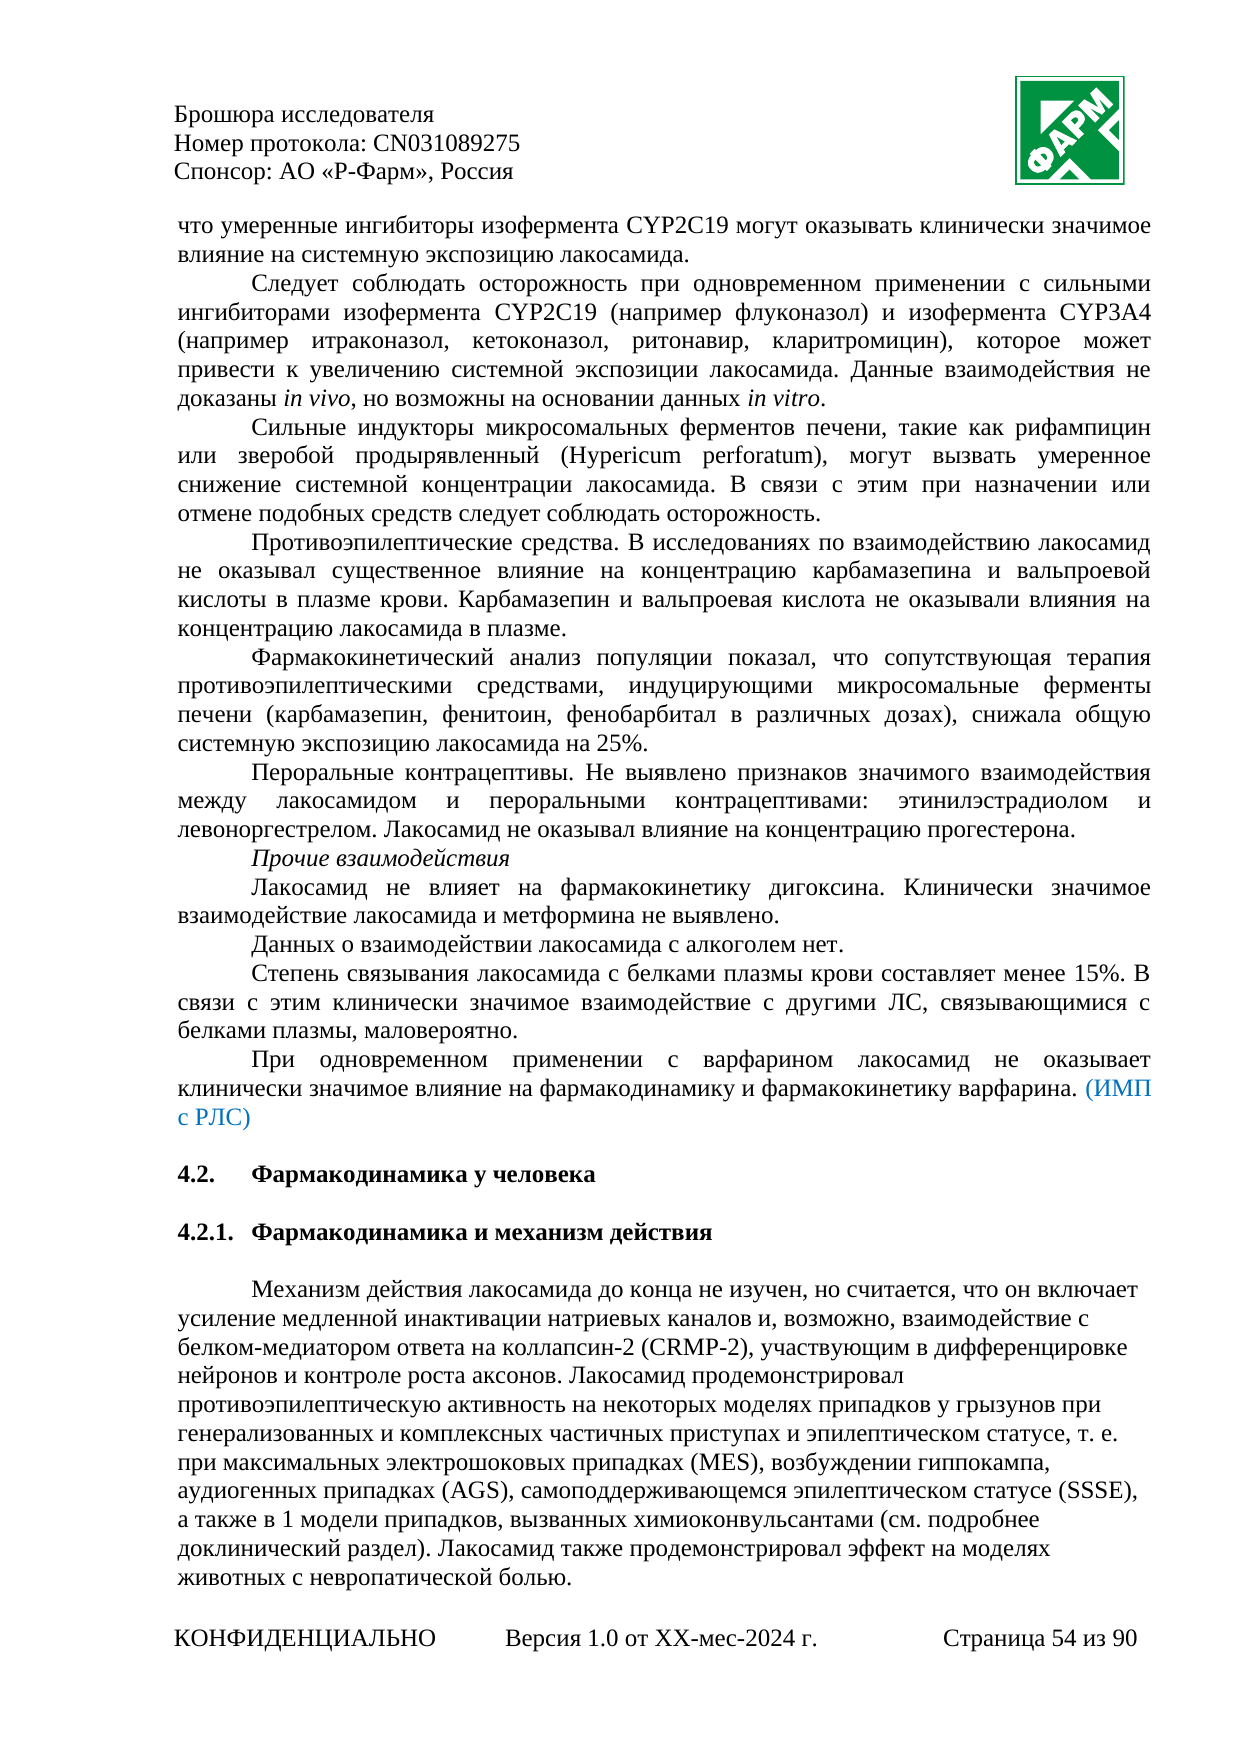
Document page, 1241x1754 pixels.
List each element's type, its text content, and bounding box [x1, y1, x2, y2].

text При одновременном применении с варфарином лакосамид не оказывает клинически значимое влияние на фармакодинамику и фармакокинетику варфарина. (ИМП с РЛС) [177, 1044, 1152, 1130]
text Следует соблюдать осторожность при одновременном применении с сильными ингибиторами изофермента CYP2C19 (например флуконазол) и изофермента CYP3A4 (например итраконазол, кетоконазол, ритонавир, кларитромицин), которое может привести к увеличению системной экспозиции лакосамида. Данные взаимодействия не доказаны in vivo, но возможны на основании данных in vitro. [177, 268, 1152, 412]
text Механизм действия лакосамида до конца не изучен, но считается, что он включает усиление медленной инактивации натриевых каналов и, возможно, взаимодействие с белком-медиатором ответа на коллапсин-2 (CRMP-2), участвующим в дифференцировке нейронов и контроле роста аксонов. Лакосамид продемонстрировал противоэпилептическую активность на некоторых моделях припадков у грызунов при генерализованных и комплексных частичных приступах и эпилептическом статусе, т. е. при максимальных электрошоковых припадках (MES), возбуждении гиппокампа, аудиогенных припадках (AGS), самоподдерживающемся эпилептическом статусе (SSSE), а также в 1 модели припадков, вызванных химиоконвульсантами (см. подробнее доклинический раздел). Лакосамид также продемонстрировал эффект на моделях животных с невропатической болью. [177, 1274, 1152, 1590]
text Прочие взаимодействия [177, 843, 1152, 872]
text Фармакокинетический анализ популяции показал, что сопутствующая терапия противоэпилептическими средствами, индуцирующими микросомальные ферменты печени (карбамазепин, фенитоин, фенобарбитал в различных дозах), снижала общую системную экспозицию лакосамида на 25%. [177, 642, 1152, 757]
text Противоэпилептические средства. В исследованиях по взаимодействию лакосамид не оказывал существенное влияние на концентрацию карбамазепина и вальпроевой кислоты в плазме крови. Карбамазепин и вальпроевая кислота не оказывали влияния на концентрацию лакосамида в плазме. [177, 527, 1152, 642]
subtitle Фармакодинамика и механизм действия [177, 1217, 1152, 1245]
text Пероральные контрацептивы. Не выявлено признаков значимого взаимодействия между лакосамидом и пероральными контрацептивами: этинилэстрадиолом и левоноргестрелом. Лакосамид не оказывал влияние на концентрацию прогестерона. [177, 757, 1152, 843]
text Степень связывания лакосамида с белками плазмы крови составляет менее 15%. В связи с этим клинически значимое взаимодействие с другими ЛС, связывающимися с белками плазмы, маловероятно. [177, 958, 1152, 1044]
subtitle Фармакодинамика у человека [177, 1159, 1152, 1188]
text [177, 210, 1152, 268]
text Сильные индукторы микросомальных ферментов печени, такие как рифампицин или зверобой продырявленный (Hypericum perforatum), могут вызвать умеренное снижение системной концентрации лакосамида. В связи с этим при назначении или отмене подобных средств следует соблюдать осторожность. [177, 412, 1152, 527]
text Данных о взаимодействии лакосамида с алкоголем нет. [177, 929, 1152, 958]
text Лакосамид не влияет на фармакокинетику дигоксина. Клинически значимое взаимодействие лакосамида и метформина не выявлено. [177, 872, 1152, 929]
